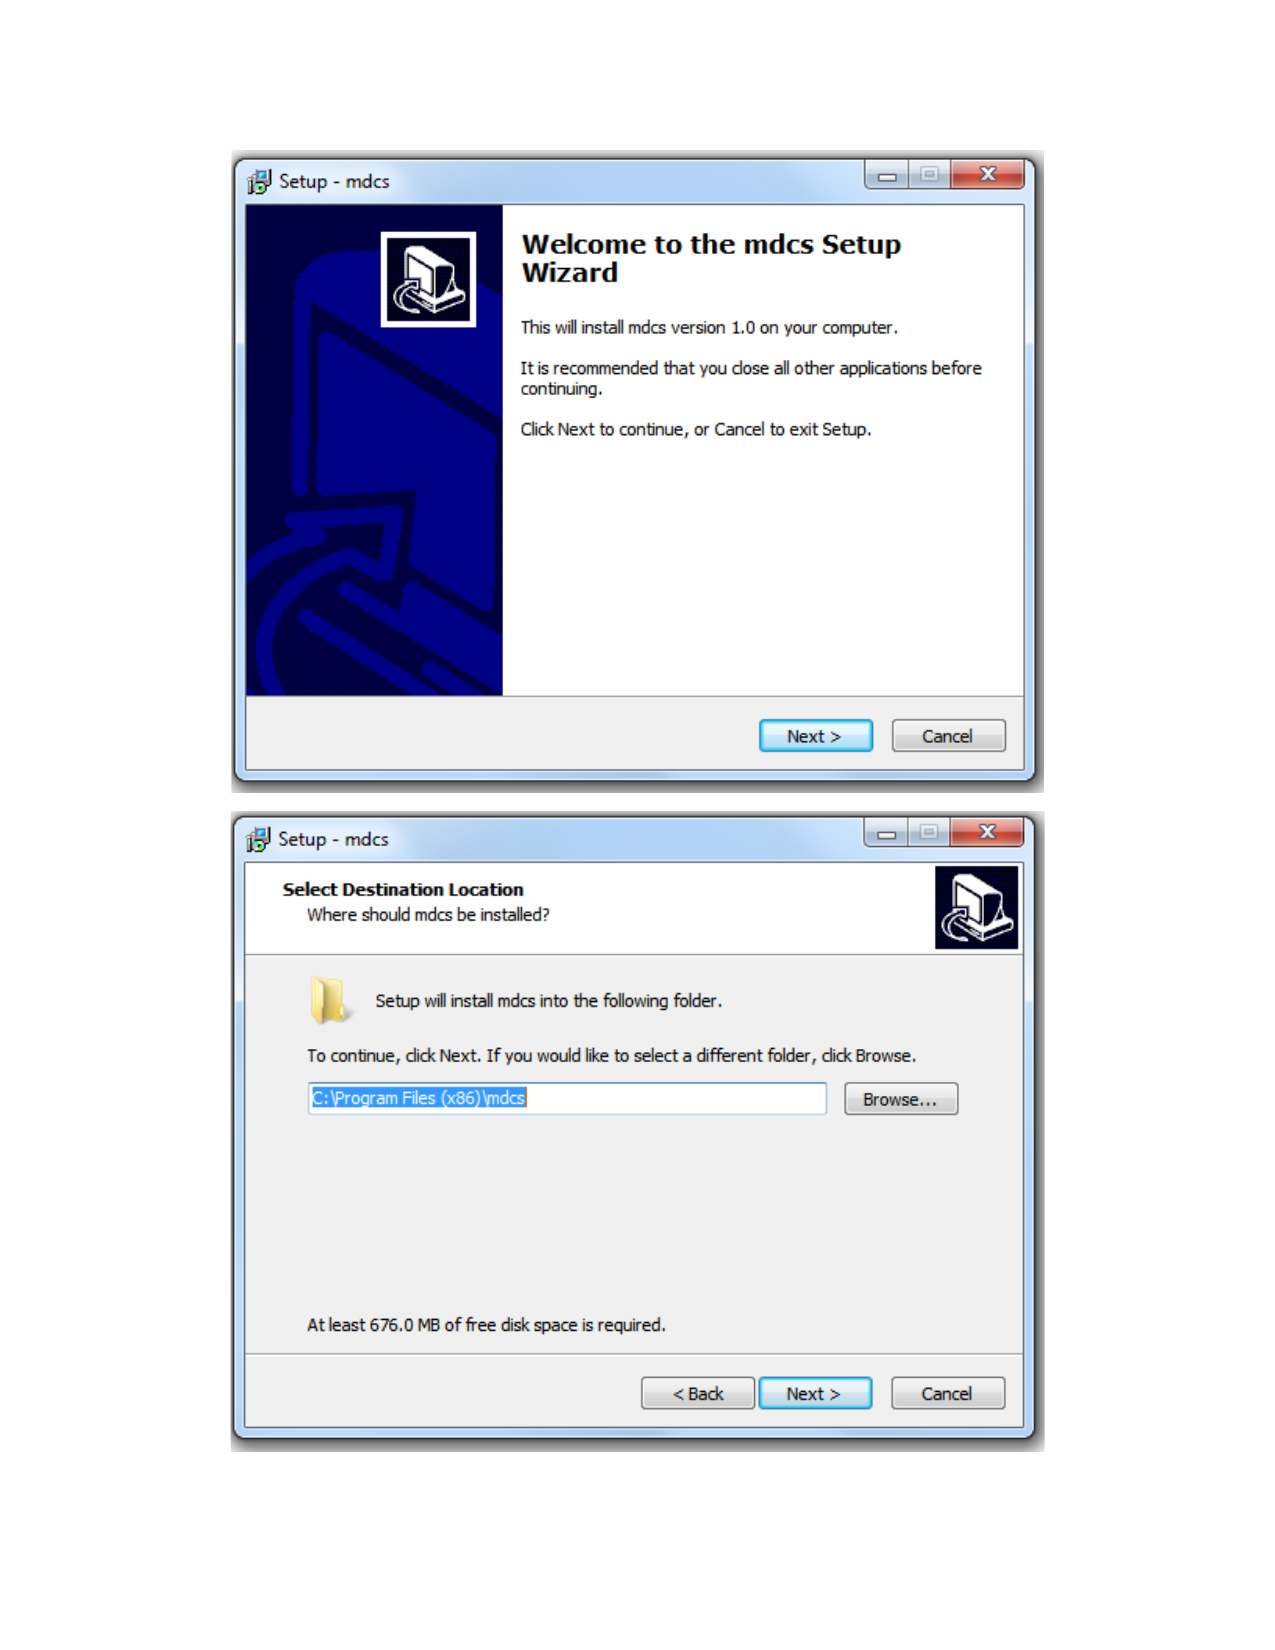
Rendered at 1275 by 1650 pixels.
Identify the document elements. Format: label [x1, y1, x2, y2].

picture [230, 811, 1045, 1452]
picture [231, 150, 1044, 793]
